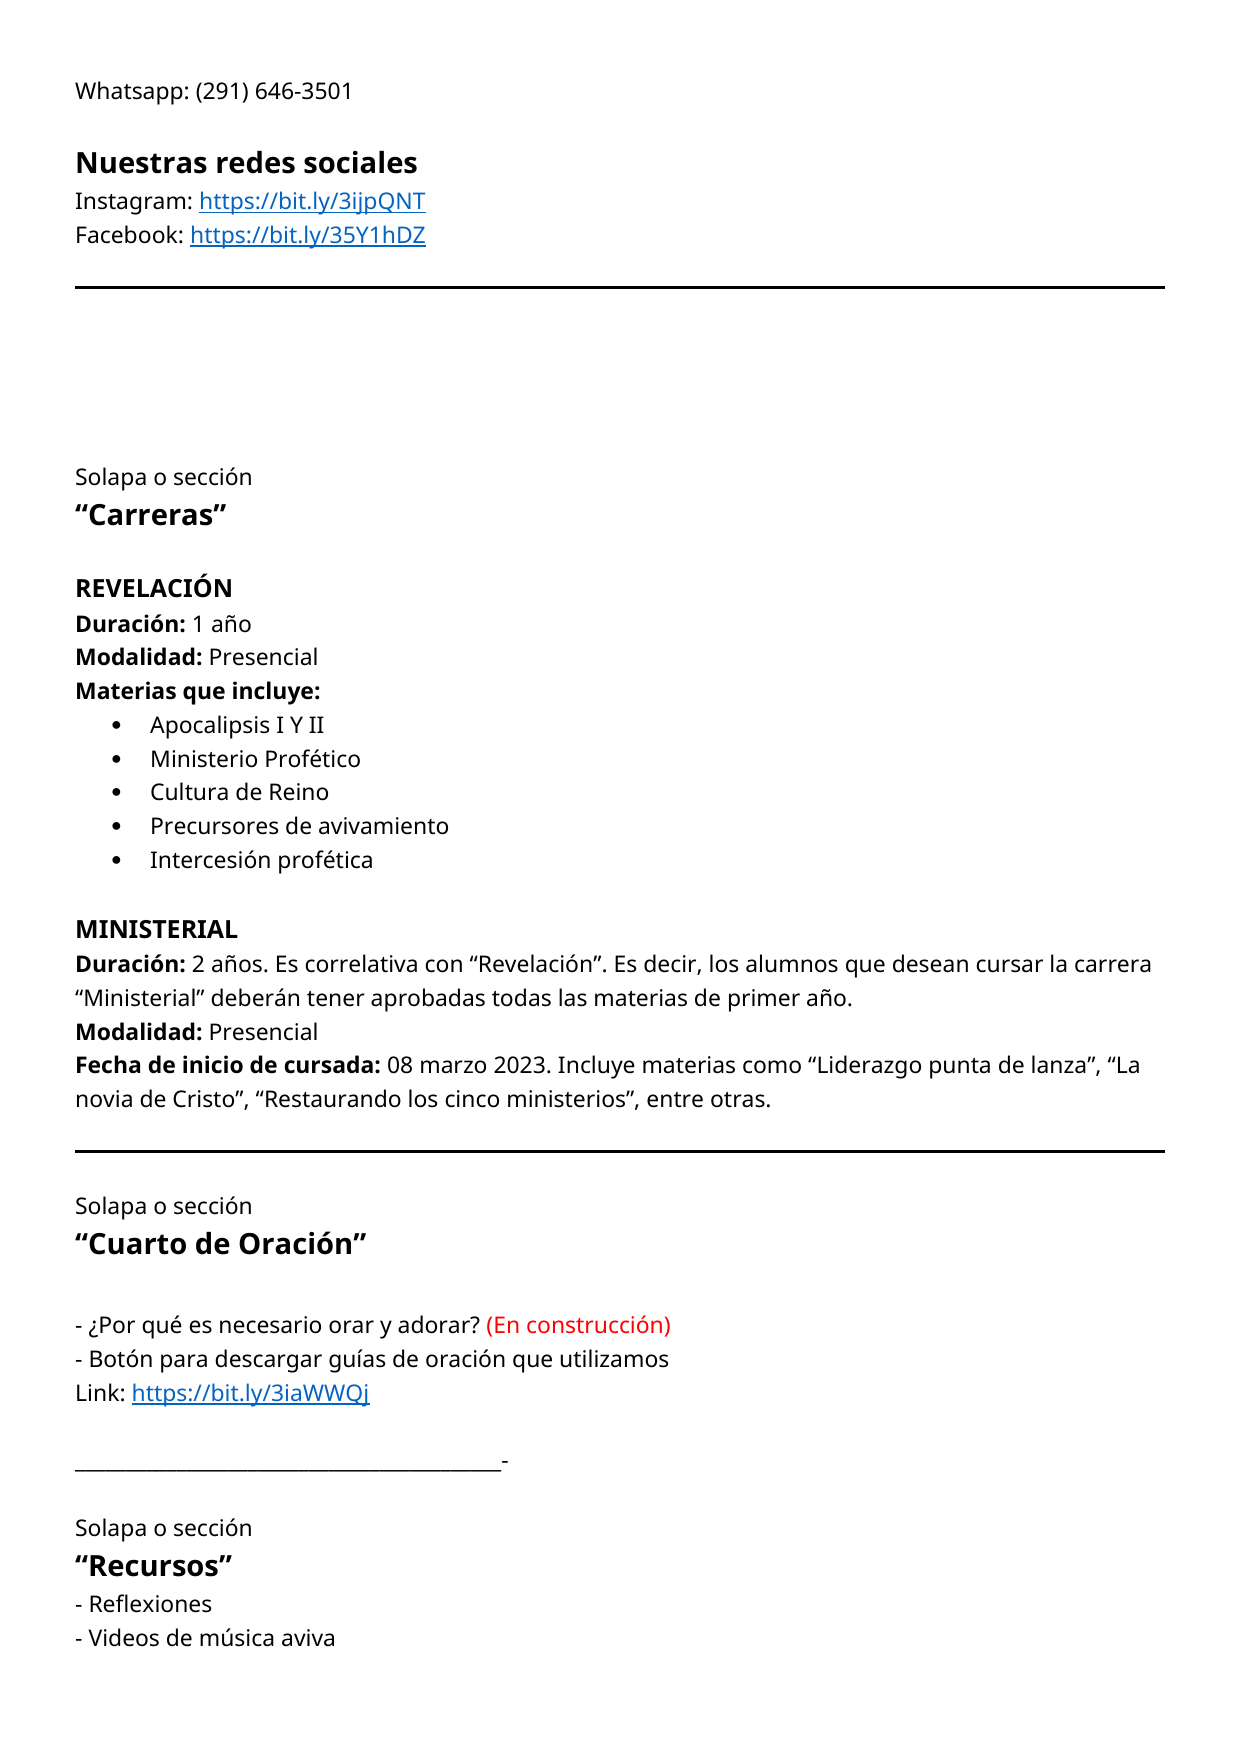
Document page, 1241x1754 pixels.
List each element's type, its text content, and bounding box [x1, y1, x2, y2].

text - ¿Por qué es necesario orar y adorar? (En construcción) [75, 1309, 1165, 1340]
text Solapa o sección [75, 461, 1165, 492]
text MINISTERIAL [75, 911, 1165, 945]
text Materias que incluye: [75, 675, 1165, 706]
text Duración: 1 año [75, 608, 1165, 639]
list Ministerio Profético [112, 743, 1165, 774]
text Facebook: https://bit.ly/35Y1hDZ [75, 219, 1165, 250]
text Link: https://bit.ly/3iaWWQj [75, 1376, 1165, 1408]
list Apocalipsis I Y II [112, 709, 1165, 740]
text - Botón para descargar guías de oración que utilizamos [75, 1343, 1165, 1374]
text Instagram: https://bit.ly/3ijpQNT [75, 185, 1165, 217]
text - Reflexiones [75, 1588, 1165, 1619]
text - Videos de música aviva [75, 1622, 1165, 1653]
list Intercesión profética [112, 844, 1165, 875]
text Solapa o sección [75, 1189, 1165, 1221]
text REVELACIÓN [75, 571, 1165, 605]
list Precursores de avivamiento [112, 810, 1165, 841]
text Whatsapp: (291) 646-3501 [75, 75, 1165, 106]
text __________________________________________- [75, 1444, 1165, 1475]
text Duración: 2 años. Es correlativa con “Revelación”. Es decir, los alumnos que desean cursar la carrera “Ministerial” deberán tener aprobadas todas las materias de primer año. [75, 948, 1165, 1013]
text Nuestras redes sociales [75, 142, 1165, 182]
text “Cuarto de Oración” [75, 1223, 1165, 1263]
text “Recursos” [75, 1545, 1165, 1585]
text Modalidad: Presencial [75, 1016, 1165, 1047]
text Modalidad: Presencial [75, 641, 1165, 673]
text Fecha de inicio de cursada: 08 marzo 2023. Incluye materias como “Liderazgo punta de lanza”, “La novia de Cristo”, “Restaurando los cinco ministerios”, entre otras. [75, 1049, 1165, 1114]
text Solapa o sección [75, 1511, 1165, 1543]
text “Carreras” [75, 494, 1165, 534]
list Cultura de Reino [112, 776, 1165, 808]
